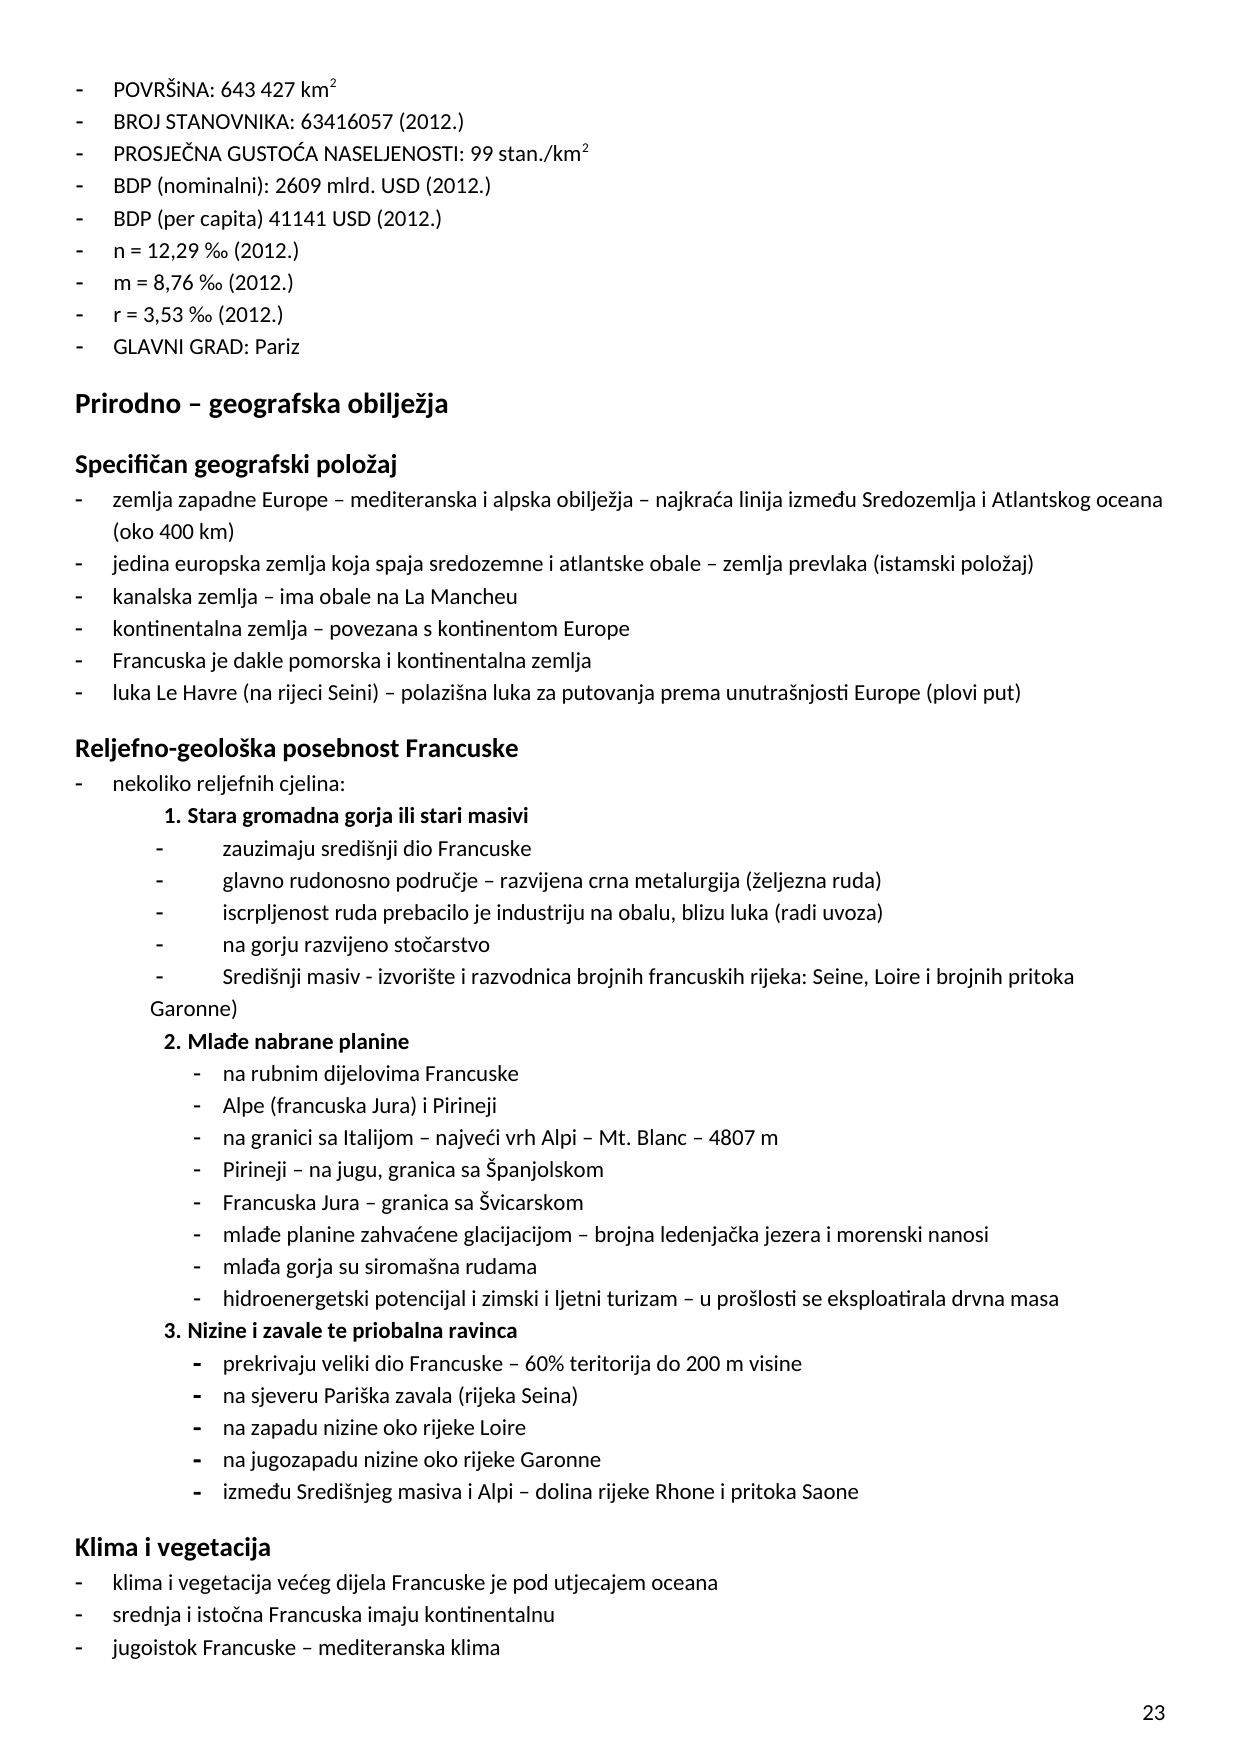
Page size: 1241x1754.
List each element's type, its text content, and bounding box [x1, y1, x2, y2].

list na sjeveru Pariška zavala (rijeka Seina) [193, 1381, 1165, 1409]
list na zapadu nizine oko rijeke Loire [193, 1413, 1165, 1441]
list r = 3,53 ‰ (2012.) [76, 300, 1165, 328]
list srednja i istočna Francuska imaju kontinentalnu [75, 1601, 1165, 1628]
list nekoliko reljefnih cjelina: [75, 769, 1165, 797]
list jedina europska zemlja koja spaja sredozemne i atlantske obale – zemlja prevlaka (istamski položaj) [75, 549, 1165, 578]
list Stara gromadna gorja ili stari masivi [164, 801, 1165, 829]
list iscrpljenost ruda prebacilo je industriju na obalu, blizu luka (radi uvoza) [150, 898, 1165, 926]
list mlađe planine zahvaćene glacijacijom – brojna ledenjačka jezera i morenski nanosi [193, 1220, 1165, 1248]
list jugoistok Francuske – mediteranska klima [75, 1633, 1165, 1661]
list Francuska je dakle pomorska i kontinentalna zemlja [75, 646, 1165, 674]
list n = 12,29 ‰ (2012.) [76, 236, 1165, 264]
list prekrivaju veliki dio Francuske – 60% teritorija do 200 m visine [193, 1349, 1165, 1377]
list BROJ STANOVNIKA: 63416057 (2012.) [76, 107, 1165, 135]
list POVRŠiNA: 643 427 km2 [76, 75, 1165, 103]
list kanalska zemlja – ima obale na La Mancheu [75, 582, 1165, 610]
list klima i vegetacija većeg dijela Francuske je pod utjecajem oceana [75, 1568, 1165, 1596]
list Mlađe nabrane planine [164, 1027, 1165, 1055]
list Pirineji – na jugu, granica sa Španjolskom [193, 1156, 1165, 1183]
list Francuska Jura – granica sa Švicarskom [193, 1188, 1165, 1216]
list zemlja zapadne Europe – mediteranska i alpska obilježja – najkraća linija između Sredozemlja i Atlantskog oceana (oko 400 km) [75, 485, 1165, 545]
list kontinentalna zemlja – povezana s kontinentom Europe [75, 614, 1165, 642]
list m = 8,76 ‰ (2012.) [76, 268, 1165, 296]
list BDP (nominalni): 2609 mlrd. USD (2012.) [76, 172, 1165, 199]
list hidroenergetski potencijal i zimski i ljetni turizam – u prošlosti se eksploatirala drvna masa [193, 1284, 1165, 1312]
list GLAVNI GRAD: Pariz [76, 332, 1165, 361]
list na granici sa Italijom – najveći vrh Alpi – Mt. Blanc – 4807 m [193, 1123, 1165, 1151]
list PROSJEČNA GUSTOĆA NASELJENOSTI: 99 stan./km2 [76, 139, 1165, 167]
subtitle Specifičan geografski položaj [75, 447, 1165, 480]
list na gorju razvijeno stočarstvo [150, 930, 1165, 958]
list Nizine i zavale te priobalna ravinca [164, 1316, 1165, 1344]
subtitle Prirodno – geografska obilježja [75, 386, 1165, 421]
list BDP (per capita) 41141 USD (2012.) [76, 204, 1165, 232]
list između Središnjeg masiva i Alpi – dolina rijeke Rhone i pritoka Saone [193, 1477, 1165, 1505]
list mlađa gorja su siromašna rudama [193, 1252, 1165, 1280]
list na rubnim dijelovima Francuske [193, 1059, 1165, 1087]
list Središnji masiv - izvorište i razvodnica brojnih francuskih rijeka: Seine, Loire i brojnih pritoka Garonne) [150, 962, 1165, 1023]
list Alpe (francuska Jura) i Pirineji [193, 1091, 1165, 1119]
list luka Le Havre (na rijeci Seini) – polazišna luka za putovanja prema unutrašnjosti Europe (plovi put) [75, 678, 1165, 706]
subtitle Reljefno-geološka posebnost Francuske [75, 731, 1165, 764]
subtitle Klima i vegetacija [75, 1530, 1165, 1563]
list glavno rudonosno područje – razvijena crna metalurgija (željezna ruda) [150, 866, 1165, 894]
list zauzimaju središnji dio Francuske [150, 834, 1165, 862]
list na jugozapadu nizine oko rijeke Garonne [193, 1445, 1165, 1473]
